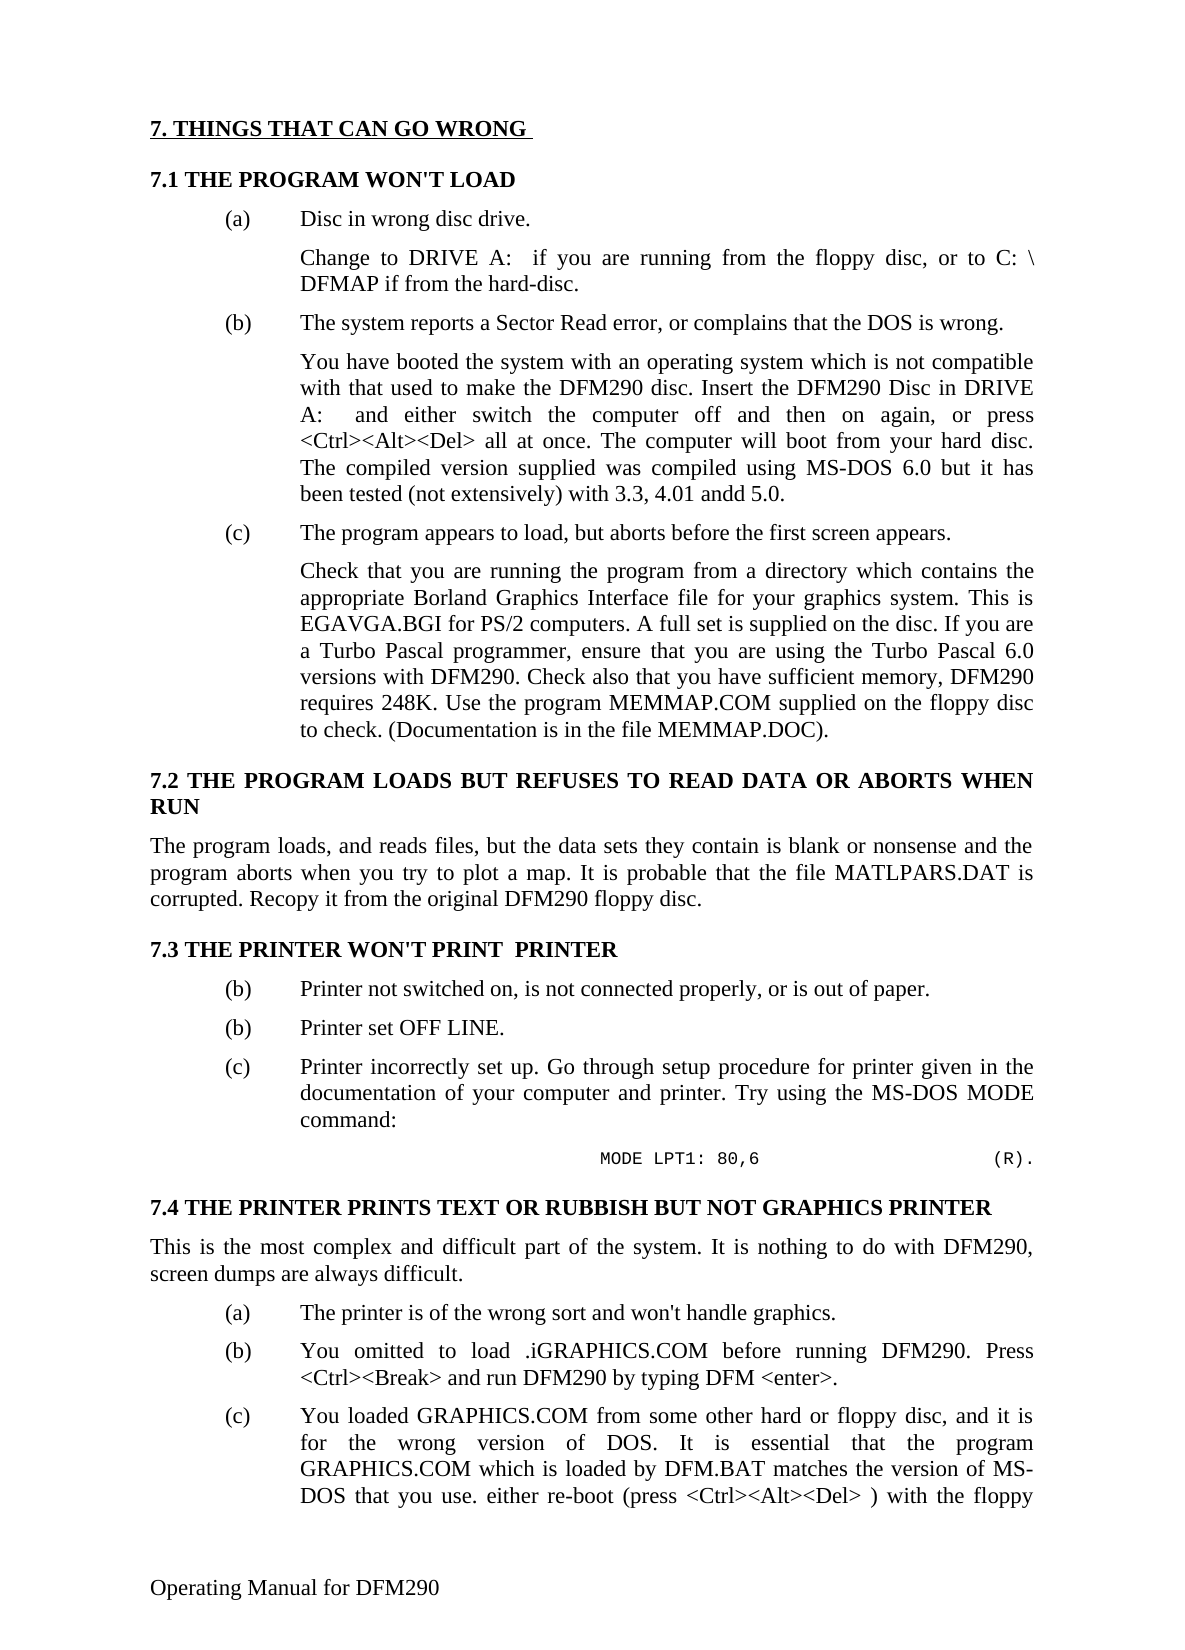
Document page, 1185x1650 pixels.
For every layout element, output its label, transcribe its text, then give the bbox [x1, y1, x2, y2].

text (a) The printer is of the wrong sort and won't handle graphics. [225, 1298, 1035, 1325]
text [225, 1403, 1035, 1508]
text You have booted the system with an operating system which is not compatible with that used to make the DFM290 disc. Insert the DFM290 Disc in DRIVE A: and either switch the computer off and then on again, or press <Ctrl><Alt><Del> all at once. The computer will boot from your hard disc. The compiled version supplied was compiled using MS-DOS 6.0 but it has been tested (not extensively) with 3.3, 4.01 andd 5.0. [225, 348, 1035, 506]
text (b) You omitted to load .iGRAPHICS.COM before running DFM290. Press <Ctrl><Break> and run DFM290 by typing DFM <enter>. [225, 1337, 1035, 1390]
subtitle 7.1 The program won't load [150, 166, 1035, 193]
subtitle 7. THINGS THAT CAN GO WRONG [150, 115, 1035, 141]
text (b) The system reports a Sector Read error, or complains that the DOS is wrong. [225, 309, 1035, 336]
text This is the most complex and difficult part of the system. It is nothing to do with DFM290, screen dumps are always difficult. [150, 1233, 1035, 1286]
text (a) Disc in wrong disc drive. [225, 205, 1035, 232]
text MODE LPT1: 80,6 (R). [225, 1144, 1035, 1169]
subtitle 7.4 The printer prints text or rubbish but not graphics printer [150, 1194, 1035, 1221]
text (c) Printer incorrectly set up. Go through setup procedure for printer given in the documentation of your computer and printer. Try using the MS-DOS MODE command: [225, 1053, 1035, 1132]
text The program loads, and reads files, but the data sets they contain is blank or nonsense and the program aborts when you try to plot a map. It is probable that the file MATLPARS.DAT is corrupted. Recopy it from the original DFM290 floppy disc. [150, 832, 1035, 911]
text (c) The program appears to load, but aborts before the first screen appears. [225, 519, 1035, 545]
subtitle 7.2 The program loads but refuses to read data or aborts when run [150, 767, 1035, 820]
text (b) Printer set OFF LINE. [225, 1014, 1035, 1040]
text Change to DRIVE A: if you are running from the floppy disc, or to C: \DFMAP if from the hard-disc. [225, 244, 1035, 297]
text Check that you are running the program from a directory which contains the appropriate Borland Graphics Interface file for your graphics system. This is EGAVGA.BGI for PS/2 computers. A full set is supplied on the disc. If you are a Turbo Pascal programmer, ensure that you are using the Turbo Pascal 6.0 versions with DFM290. Check also that you have sufficient memory, DFM290 requires 248K. Use the program MEMMAP.COM supplied on the floppy disc to check. (Documentation is in the file MEMMAP.DOC). [225, 558, 1035, 742]
text (b) Printer not switched on, is not connected properly, or is out of paper. [225, 975, 1035, 1002]
subtitle 7.3 The printer won't print printer [150, 936, 1035, 963]
